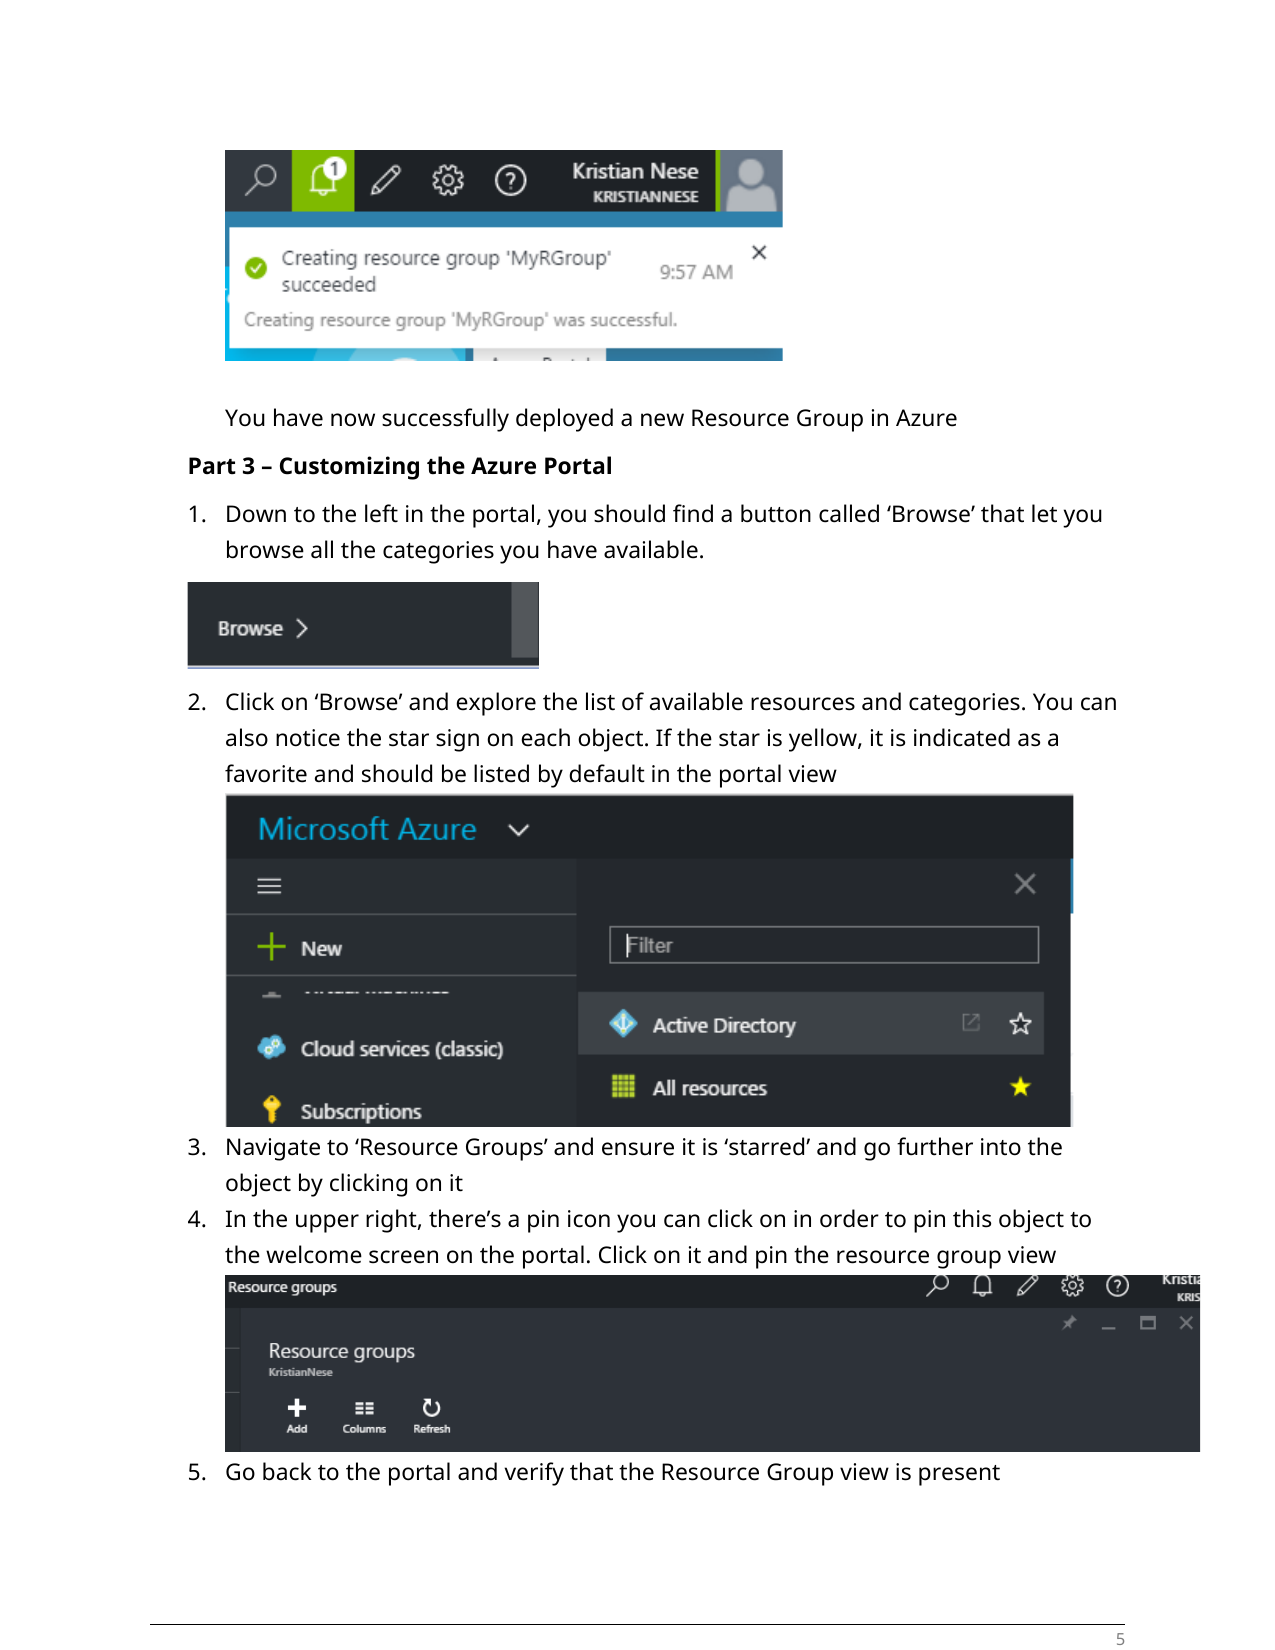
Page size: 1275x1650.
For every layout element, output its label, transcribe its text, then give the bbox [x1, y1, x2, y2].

picture [225, 1275, 1200, 1452]
list You have now successfully deployed a new Resource Group in Azure [225, 402, 1125, 433]
picture [225, 150, 783, 361]
list Down to the left in the portal, you should find a button called ‘Browse’ that let you browse all the categories you have available. [187, 498, 1125, 566]
picture [225, 793, 1074, 1127]
list In the upper right, there’s a pin icon you can click on in order to pin this object to the welcome screen on the portal. Click on it and pin the resource group view [187, 1203, 1125, 1270]
list Click on ‘Browse’ and explore the list of available resources and categories. You can also notice the star sign on each object. If the star is yellow, it is indicated as a favorite and should be listed by default in the portal view [187, 686, 1125, 789]
list Navigate to ‘Resource Groups’ and ensure it is ‘starred’ and go further into the object by clicking on it [187, 1131, 1125, 1198]
text Part 3 – Customizing the Azure Portal [187, 450, 1125, 481]
list Go back to the portal and verify that the Resource Group view is present [187, 1456, 1125, 1487]
picture [187, 582, 539, 669]
